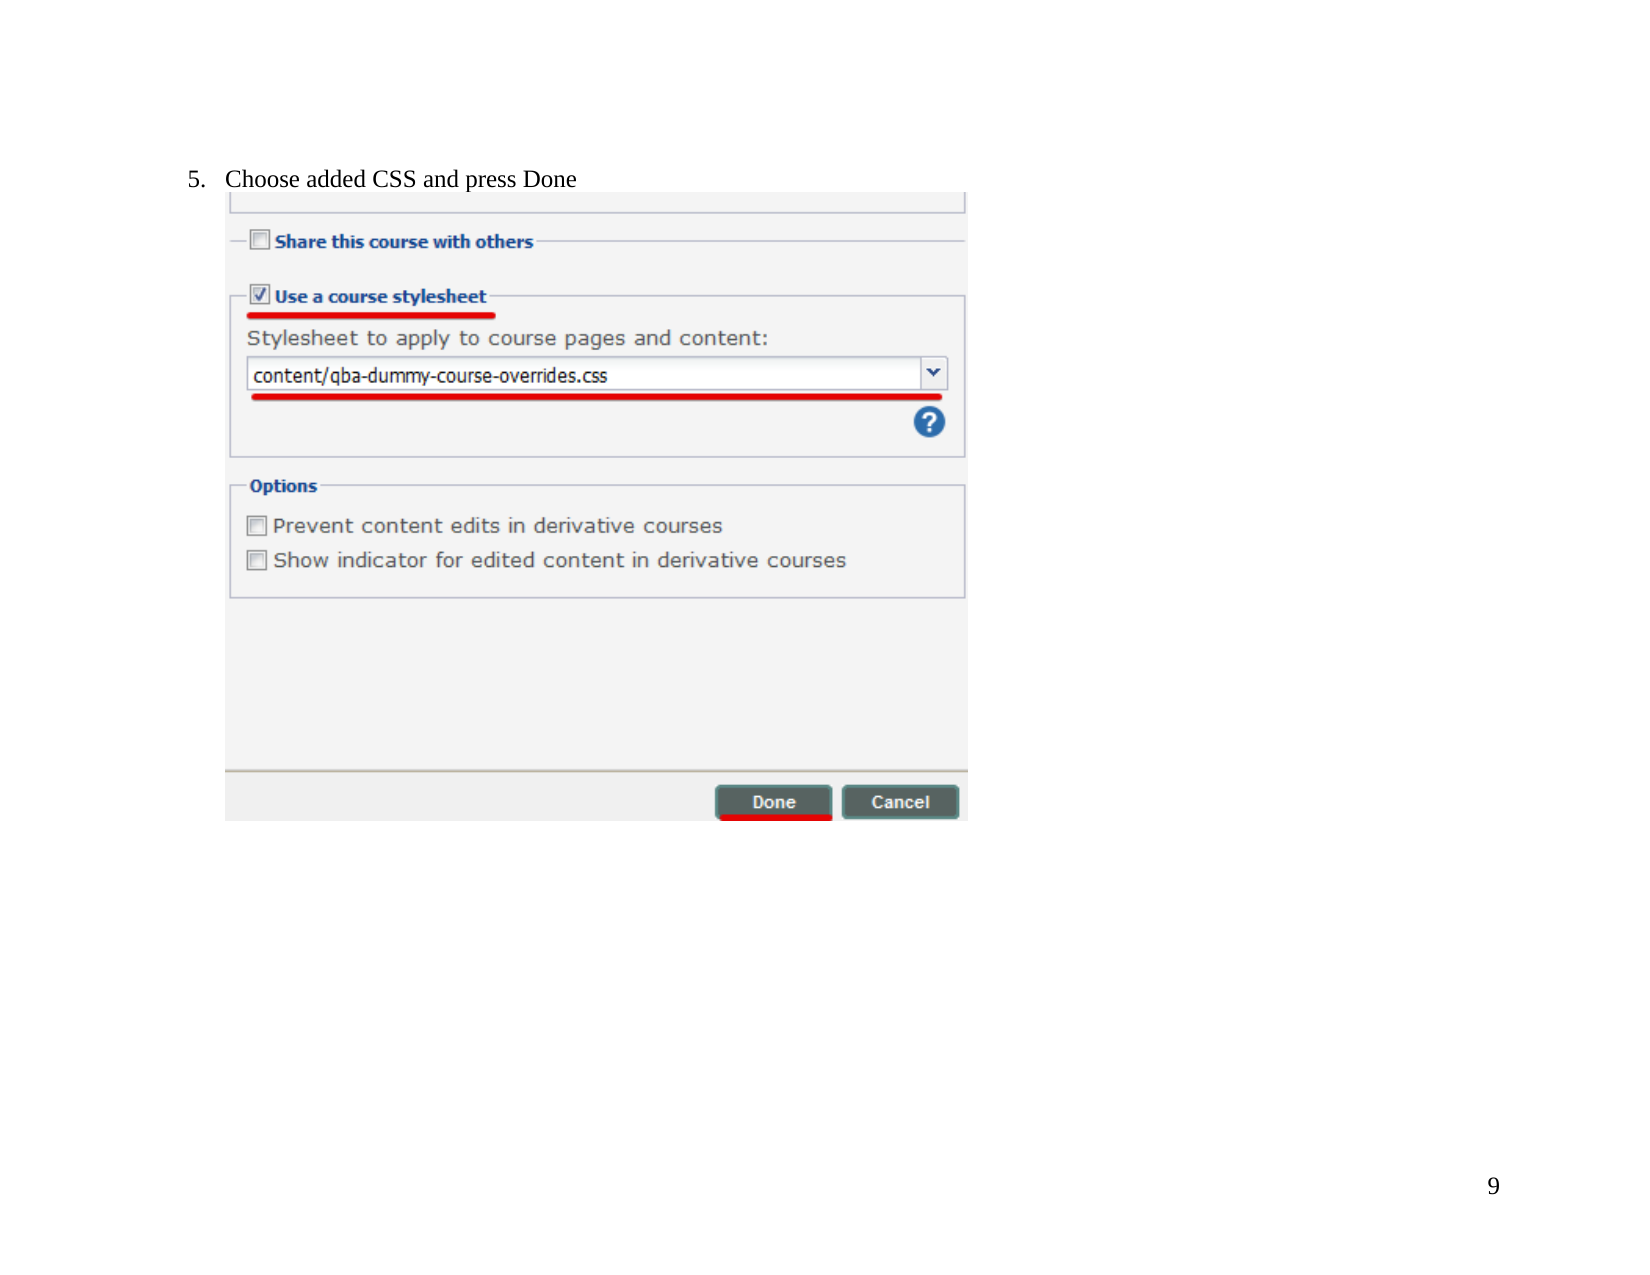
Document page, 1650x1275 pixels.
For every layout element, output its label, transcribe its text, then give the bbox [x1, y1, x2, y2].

list Choose added CSS and press Done [187, 164, 1500, 192]
picture [225, 192, 968, 821]
